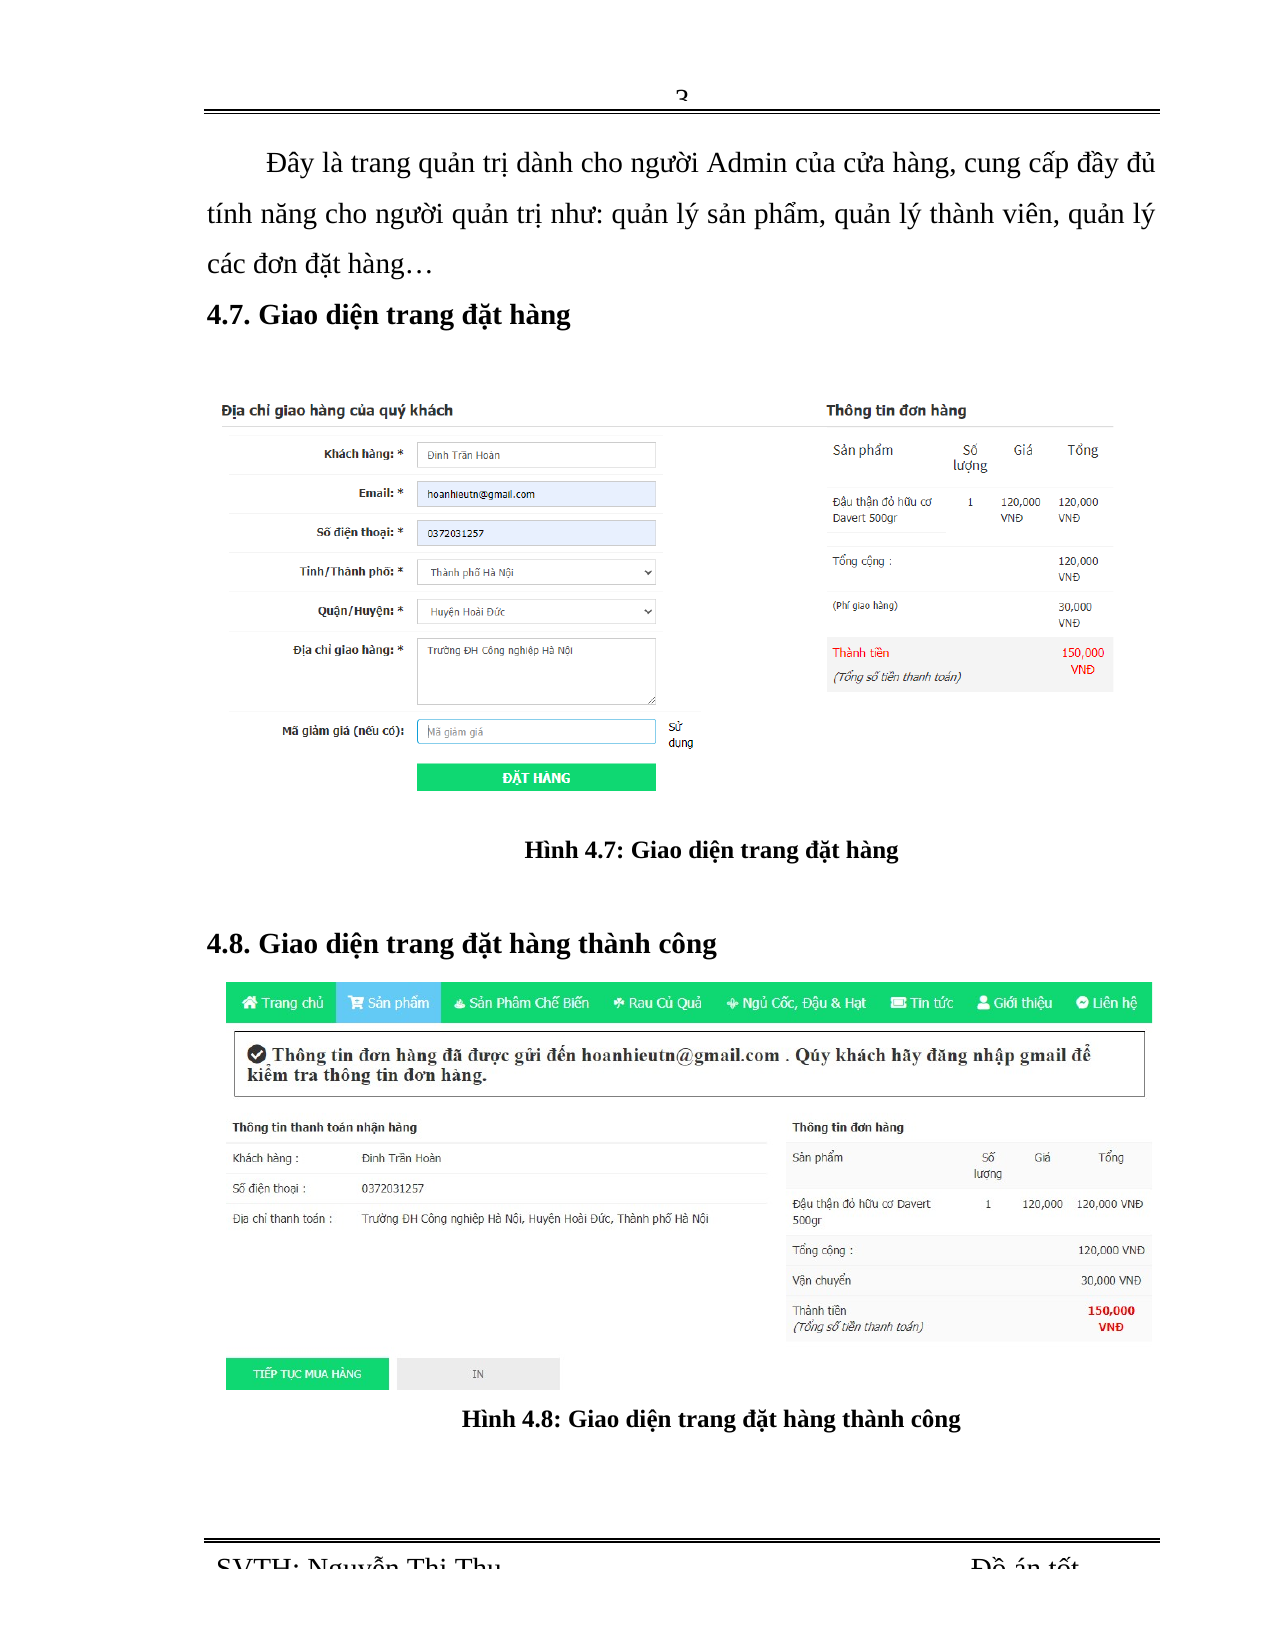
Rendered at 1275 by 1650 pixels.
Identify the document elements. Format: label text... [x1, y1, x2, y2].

picture [222, 404, 1114, 791]
text Đây là trang quản trị dành cho người Admin của cửa hàng, cung cấp đầy đủ tính năng cho người quản trị như: quản lý sản phẩm, quản lý thành viên, quản lý các đơn đặt hàng… [207, 146, 1157, 280]
subtitle Giao diện trang đặt hàng thành công [207, 926, 1275, 959]
text Hình 4.7: Giao diện trang đặt hàng [199, 835, 1223, 864]
picture [226, 982, 1153, 1390]
subtitle Giao diện trang đặt hàng [207, 297, 1275, 331]
